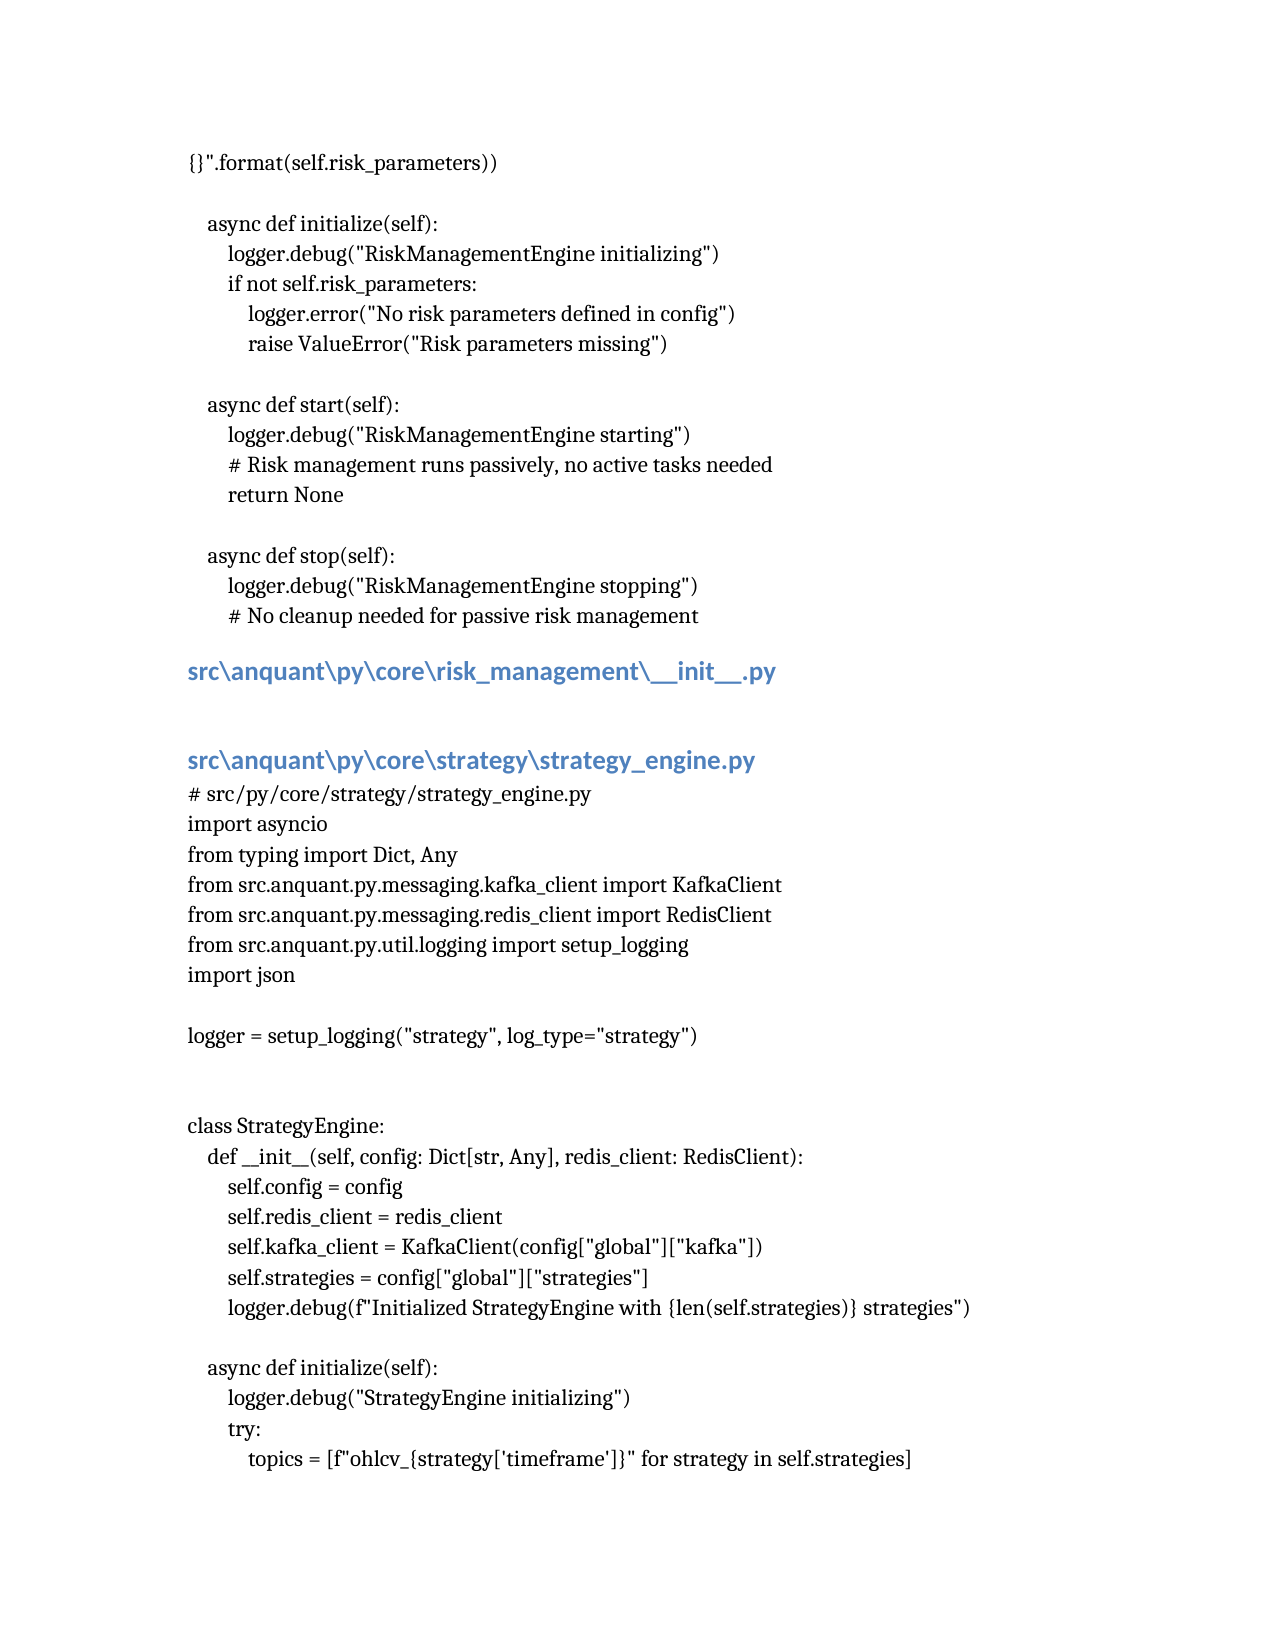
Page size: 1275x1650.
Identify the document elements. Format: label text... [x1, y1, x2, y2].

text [187, 781, 1087, 1472]
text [187, 150, 1087, 629]
subtitle src\anquant\py\core\risk_management\__init__.py [187, 654, 1087, 687]
subtitle src\anquant\py\core\strategy\strategy_engine.py [187, 743, 1087, 776]
